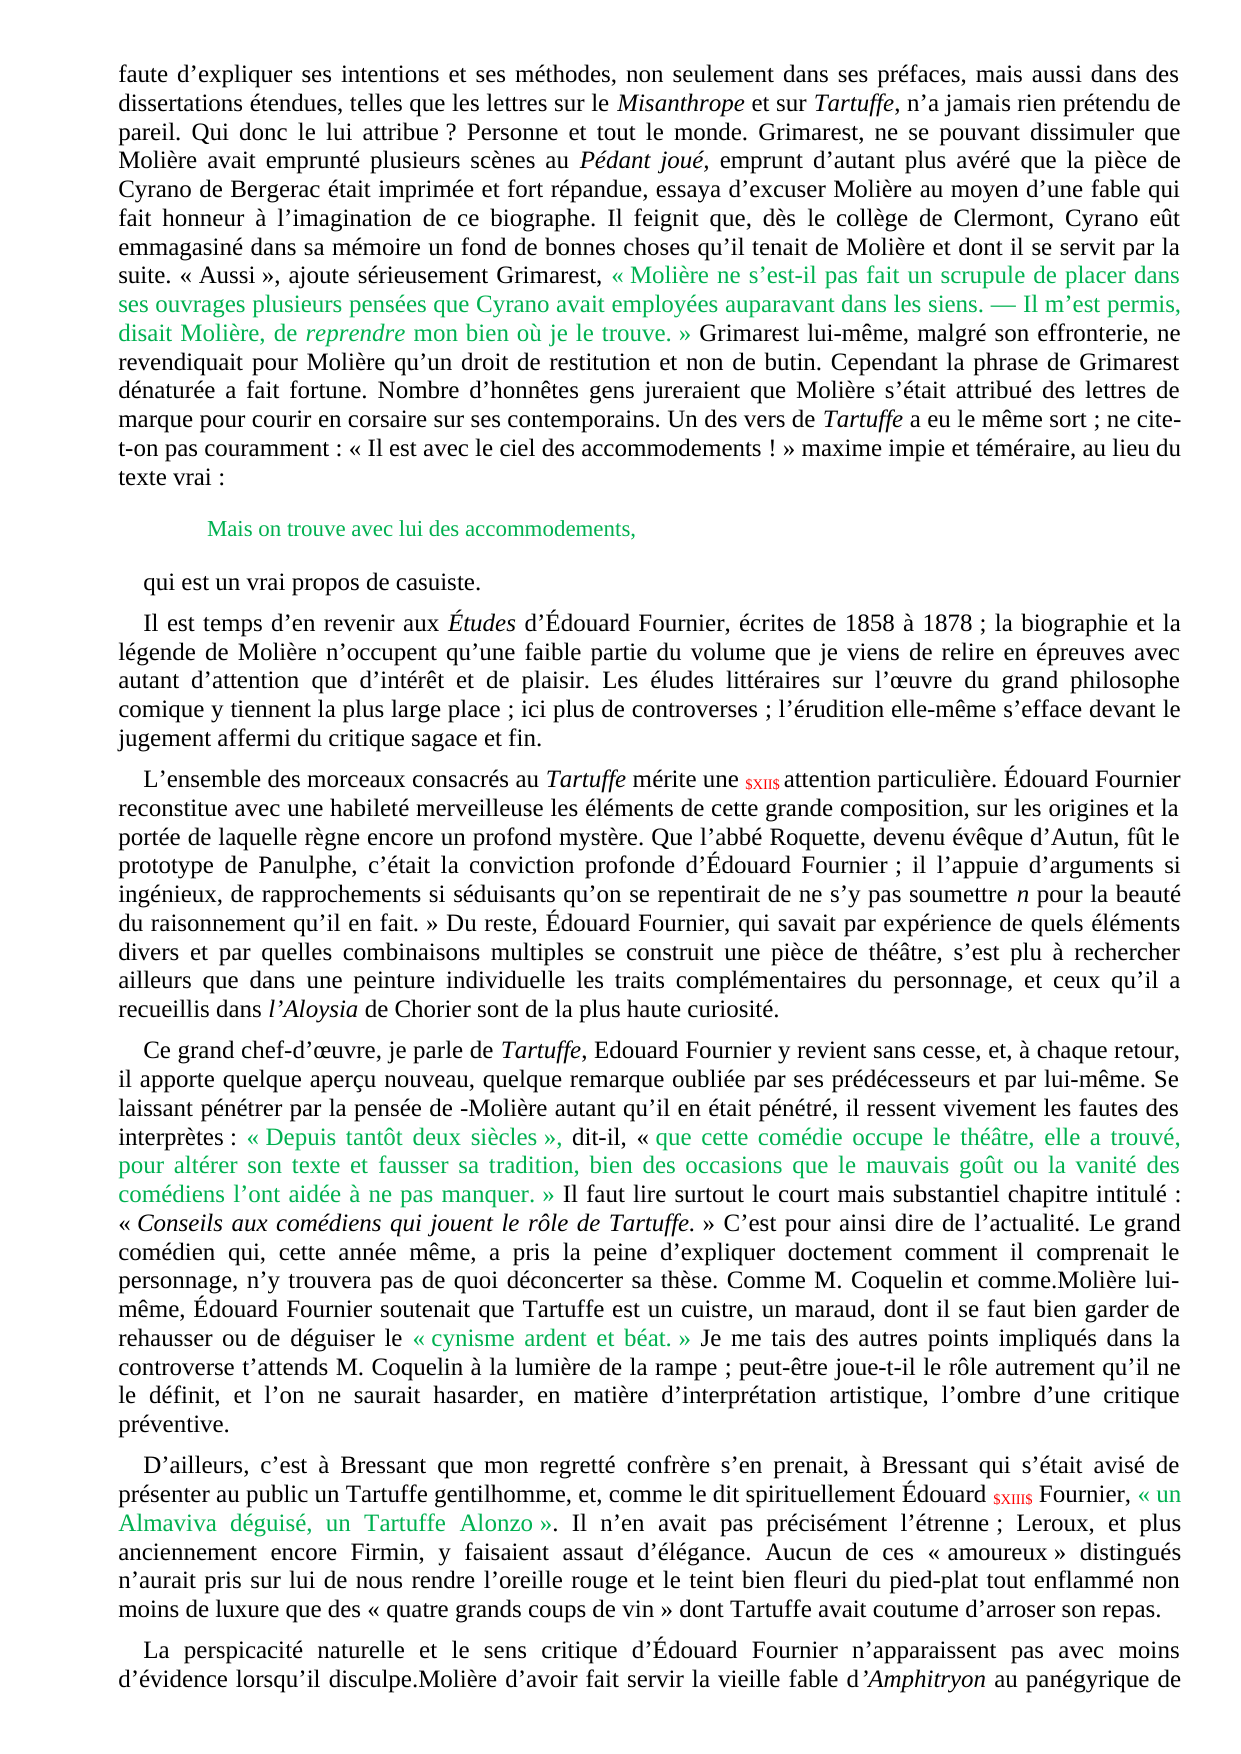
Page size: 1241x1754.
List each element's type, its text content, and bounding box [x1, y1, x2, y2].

text Mais on trouve avec lui des accommodements, [207, 515, 1181, 542]
text qui est un vrai propos de casuiste. [118, 567, 1181, 595]
text Ce grand chef-d’œuvre, je parle de Tartuffe, Edouard Fournier y revient sans cesse, et, à chaque retour, il apporte quelque aperçu nouveau, quelque remarque oubliée par ses prédécesseurs et par lui-même. Se laissant pénétrer par la pensée de -Molière autant qu’il en était pénétré, il ressent vivement les fautes des interprètes : « Depuis tantôt deux siècles », dit-il, « que cette comédie occupe le théâtre, elle a trouvé, pour altérer son texte et fausser sa tradition, bien des occasions que le mauvais goût ou la vanité des comédiens l’ont aidée à ne pas manquer. » Il faut lire surtout le court mais substantiel chapitre intitulé : « Conseils aux comédiens qui jouent le rôle de Tartuffe. » C’est pour ainsi dire de l’actualité. Le grand comédien qui, cette année même, a pris la peine d’expliquer doctement comment il comprenait le personnage, n’y trouvera pas de quoi déconcerter sa thèse. Comme M. Coquelin et comme.Molière lui-même, Édouard Fournier soutenait que Tartuffe est un cuistre, un maraud, dont il se faut bien garder de rehausser ou de déguiser le « cynisme ardent et béat. » Je me tais des autres points impliqués dans la controverse t’attends M. Coquelin à la lumière de la rampe ; peut-être joue-t-il le rôle autrement qu’il ne le définit, et l’on ne saurait hasarder, en matière d’interprétation artistique, l’ombre d’une critique préventive. [118, 1035, 1181, 1438]
text Il est temps d’en revenir aux Études d’Édouard Fournier, écrites de 1858 à 1878 ; la biographie et la légende de Molière n’occupent qu’une faible partie du volume que je viens de relire en épreuves avec autant d’attention que d’intérêt et de plaisir. Les éludes littéraires sur l’œuvre du grand philosophe comique y tiennent la plus large place ; ici plus de controverses ; l’érudition elle-même s’efface devant le jugement affermi du critique sagace et fin. [118, 608, 1181, 752]
text D’ailleurs, c’est à Bressant que mon regretté confrère s’en prenait, à Bressant qui s’était avisé de présenter au public un Tartuffe gentilhomme, et, comme le dit spirituellement Édouard $XIII$ Fournier, « un Almaviva déguisé, un Tartuffe Alonzo ». Il n’en avait pas précisément l’étrenne ; Leroux, et plus anciennement encore Firmin, y faisaient assaut d’élégance. Aucun de ces « amoureux » distingués n’aurait pris sur lui de nous rendre l’oreille rouge et le teint bien fleuri du pied-plat tout enflammé non moins de luxure que des « quatre grands coups de vin » dont Tartuffe avait coutume d’arroser son repas. [118, 1450, 1181, 1623]
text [118, 1635, 1181, 1693]
text L’ensemble des morceaux consacrés au Tartuffe mérite une $XII$ attention particulière. Édouard Fournier reconstitue avec une habileté merveilleuse les éléments de cette grande composition, sur les origines et la portée de laquelle règne encore un profond mystère. Que l’abbé Roquette, devenu évêque d’Autun, fût le prototype de Panulphe, c’était la conviction profonde d’Édouard Fournier ; il l’appuie d’arguments si ingénieux, de rapprochements si séduisants qu’on se repentirait de ne s’y pas soumettre n pour la beauté du raisonnement qu’il en fait. » Du reste, Édouard Fournier, qui savait par expérience de quels éléments divers et par quelles combinaisons multiples se construit une pièce de théâtre, s’est plu à rechercher ailleurs que dans une peinture individuelle les traits complémentaires du personnage, et ceux qu’il a recueillis dans l’Aloysia de Chorier sont de la plus haute curiosité. [118, 764, 1181, 1023]
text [118, 59, 1181, 490]
